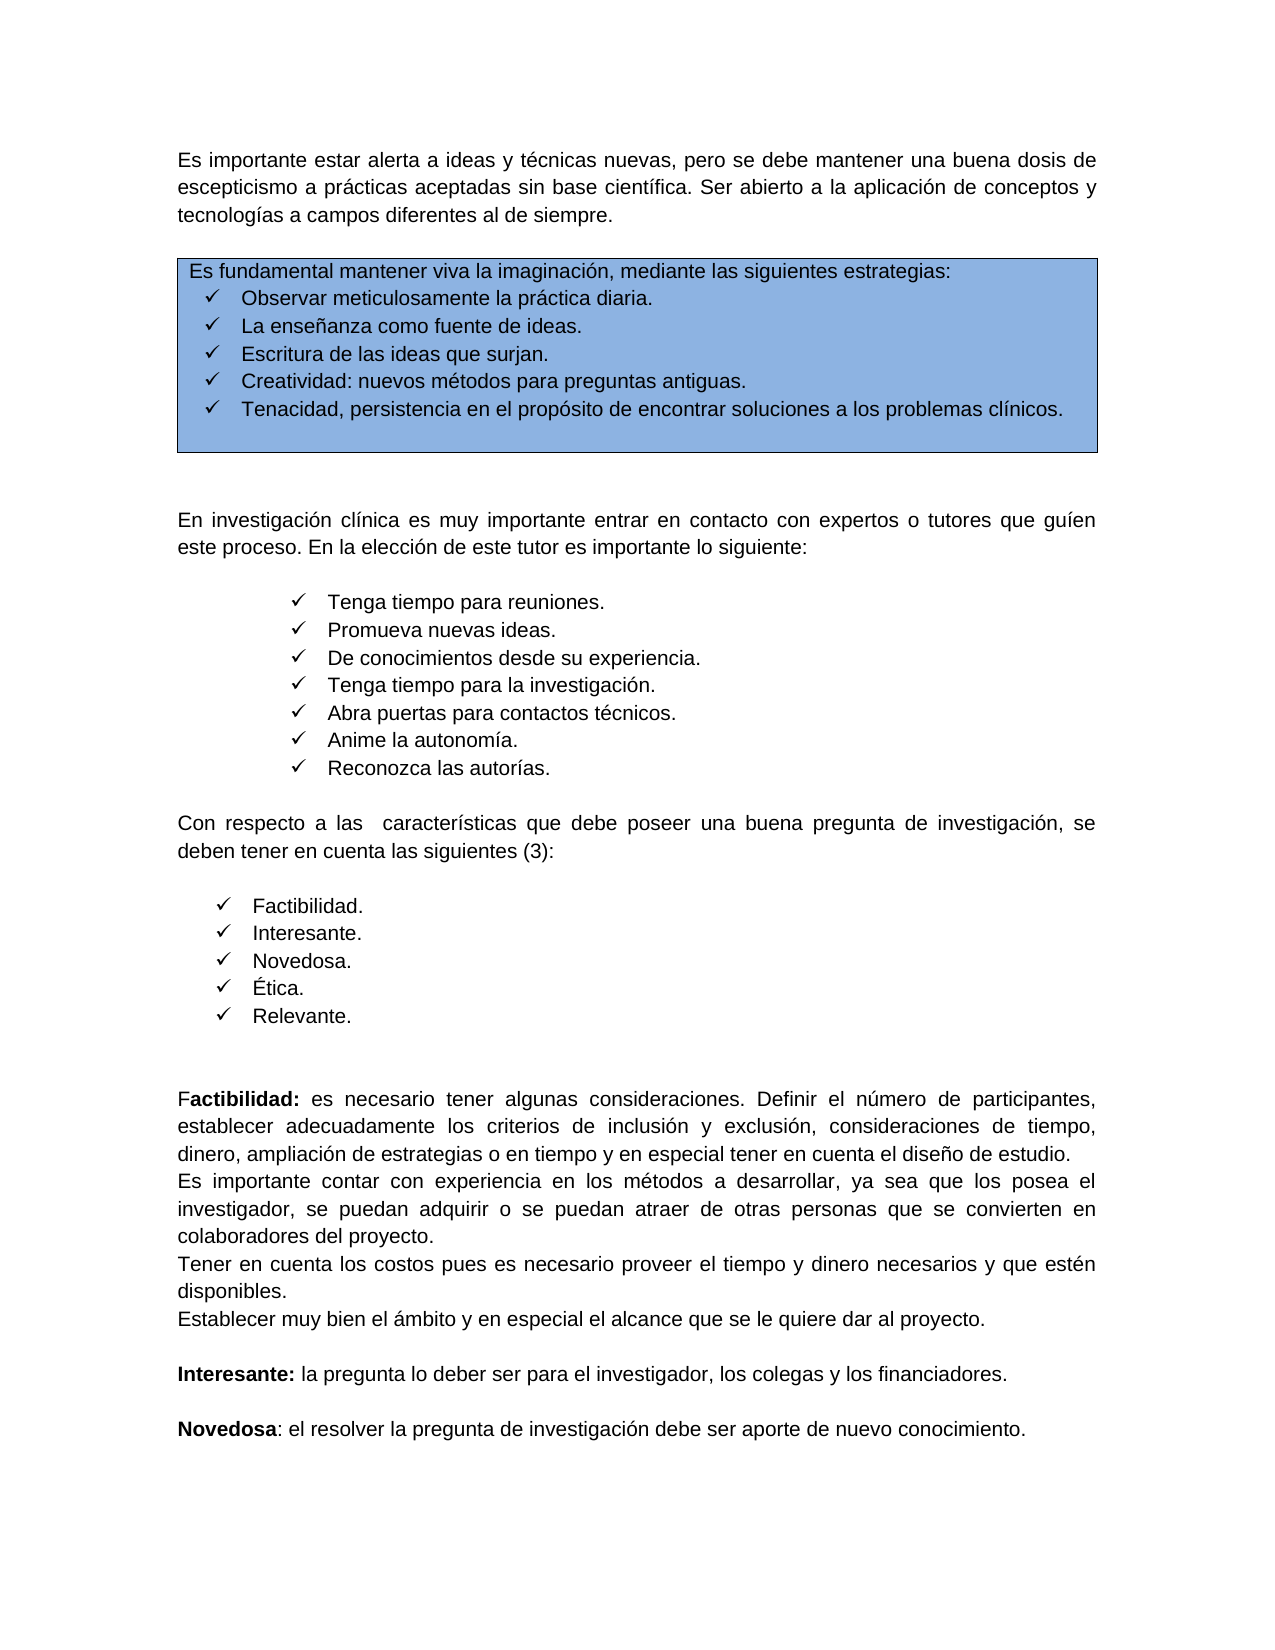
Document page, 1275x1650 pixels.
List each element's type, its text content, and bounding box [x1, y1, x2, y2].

table_header Es fundamental mantener viva la imaginación, mediante las siguientes estrategias: Observar meticulosamente la práctica diaria. La enseñanza como fuente de ideas. Escritura de las ideas que surjan. Creatividad: nuevos métodos para preguntas antiguas. Tenacidad, persistencia en el propósito de encontrar soluciones a los problemas clínicos. [178, 259, 1097, 452]
list Relevante. [215, 1004, 1098, 1028]
list Factibilidad. [215, 893, 1098, 917]
list De conocimientos desde su experiencia. [290, 645, 1098, 669]
list Anime la autonomía. [290, 728, 1098, 752]
text En investigación clínica es muy importante entrar en contacto con expertos o tutores que guíen este proceso. En la elección de este tutor es importante lo siguiente: [177, 508, 1098, 559]
list Ética. [215, 976, 1098, 1000]
list Promueva nuevas ideas. [290, 618, 1098, 642]
text Factibilidad: es necesario tener algunas consideraciones. Definir el número de participantes, establecer adecuadamente los criterios de inclusión y exclusión, consideraciones de tiempo, dinero, ampliación de estrategias o en tiempo y en especial tener en cuenta el diseño de estudio. [177, 1086, 1098, 1165]
list Abra puertas para contactos técnicos. [290, 701, 1098, 725]
list Interesante. [215, 921, 1098, 945]
list Tenga tiempo para la investigación. [290, 673, 1098, 697]
list Tenga tiempo para reuniones. [290, 590, 1098, 614]
text Con respecto a las características que debe poseer una buena pregunta de investigación, se deben tener en cuenta las siguientes (3): [177, 811, 1098, 862]
text Tener en cuenta los costos pues es necesario proveer el tiempo y dinero necesarios y que estén disponibles. [177, 1251, 1098, 1303]
text Es importante contar con experiencia en los métodos a desarrollar, ya sea que los posea el investigador, se puedan adquirir o se puedan atraer de otras personas que se convierten en colaboradores del proyecto. [177, 1169, 1098, 1248]
text Es importante estar alerta a ideas y técnicas nuevas, pero se debe mantener una buena dosis de escepticismo a prácticas aceptadas sin base científica. Ser abierto a la aplicación de conceptos y tecnologías a campos diferentes al de siempre. [177, 148, 1098, 227]
list Novedosa. [215, 949, 1098, 973]
text Novedosa: el resolver la pregunta de investigación debe ser aporte de nuevo conocimiento. [177, 1416, 1098, 1440]
text Establecer muy bien el ámbito y en especial el alcance que se le quiere dar al proyecto. [177, 1306, 1098, 1330]
text Interesante: la pregunta lo deber ser para el investigador, los colegas y los financiadores. [177, 1361, 1098, 1385]
list Reconozca las autorías. [290, 756, 1098, 780]
